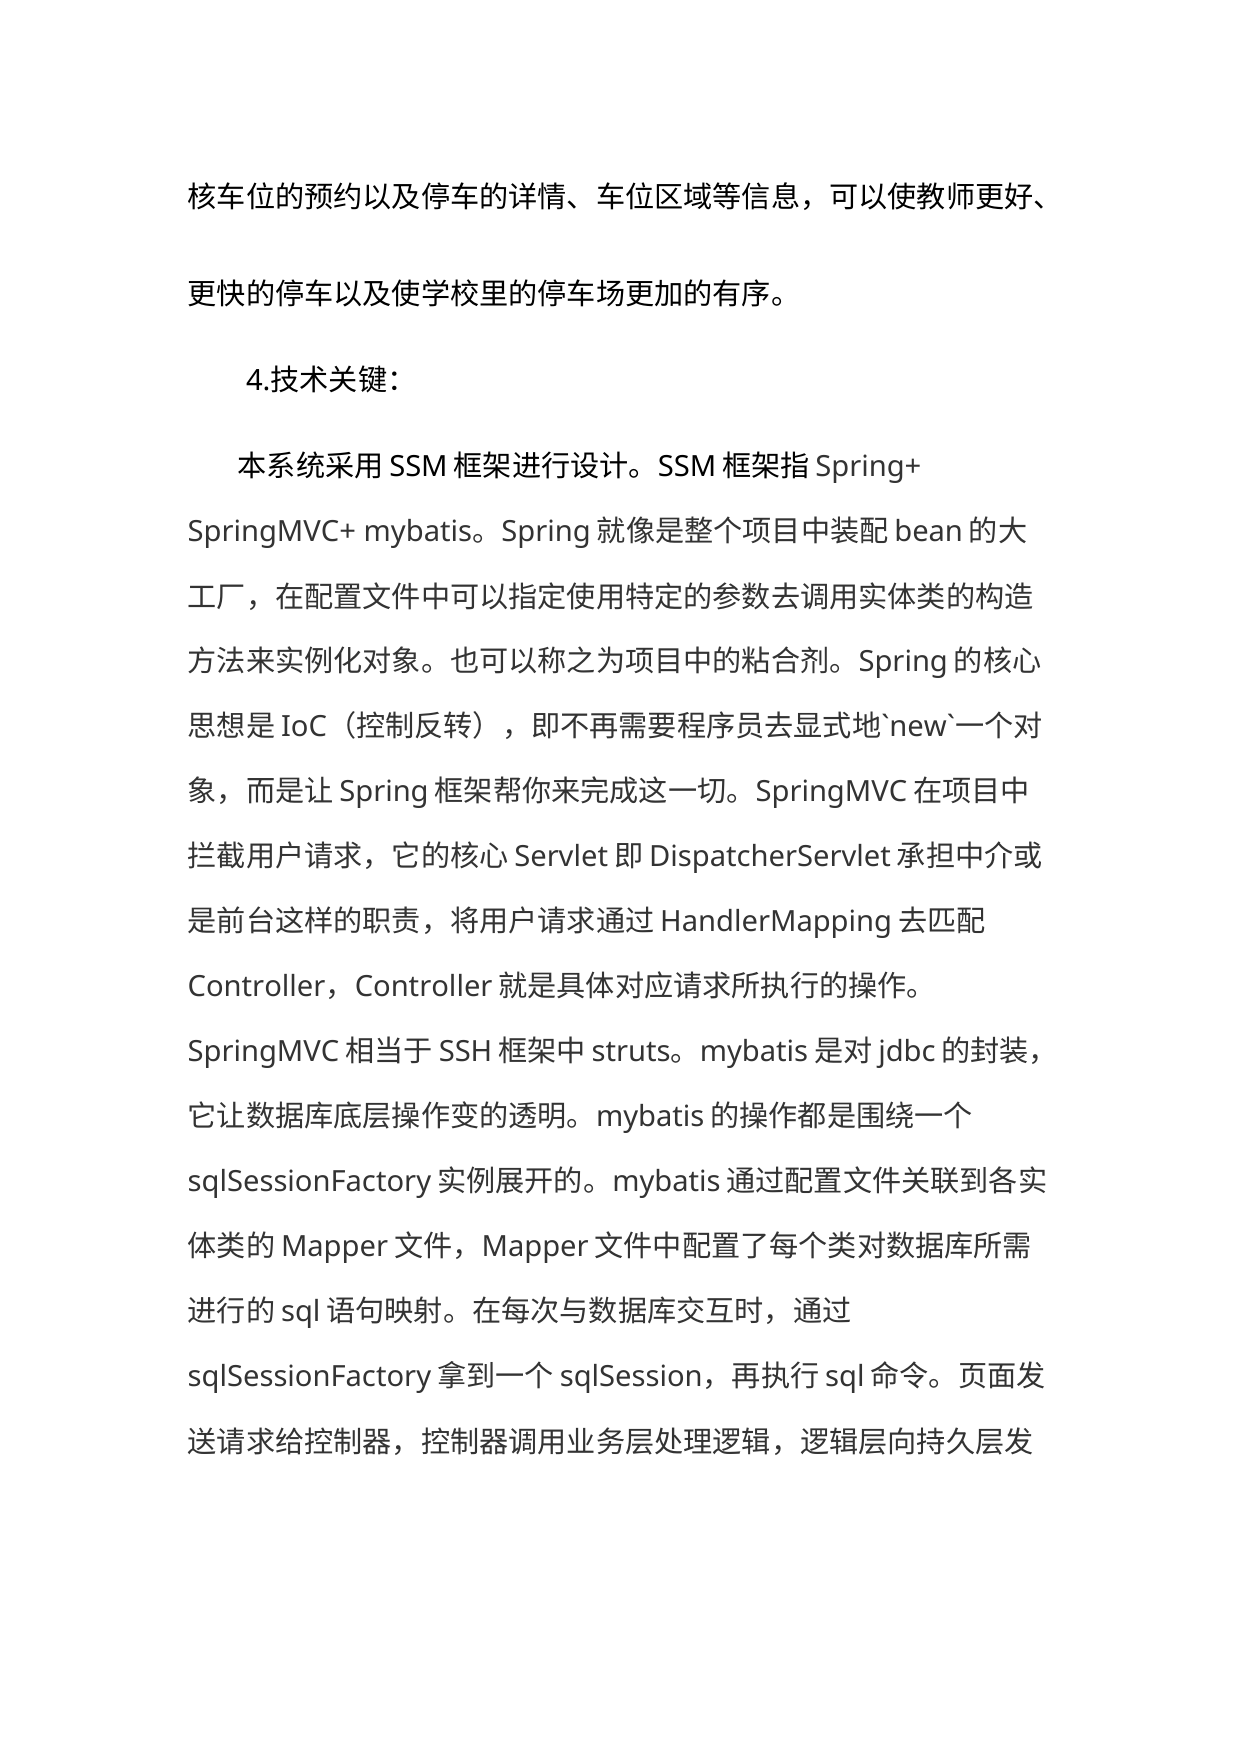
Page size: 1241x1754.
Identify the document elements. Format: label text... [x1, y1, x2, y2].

text 4.技术关键： [187, 346, 1053, 411]
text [187, 432, 1053, 1472]
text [187, 162, 1053, 324]
